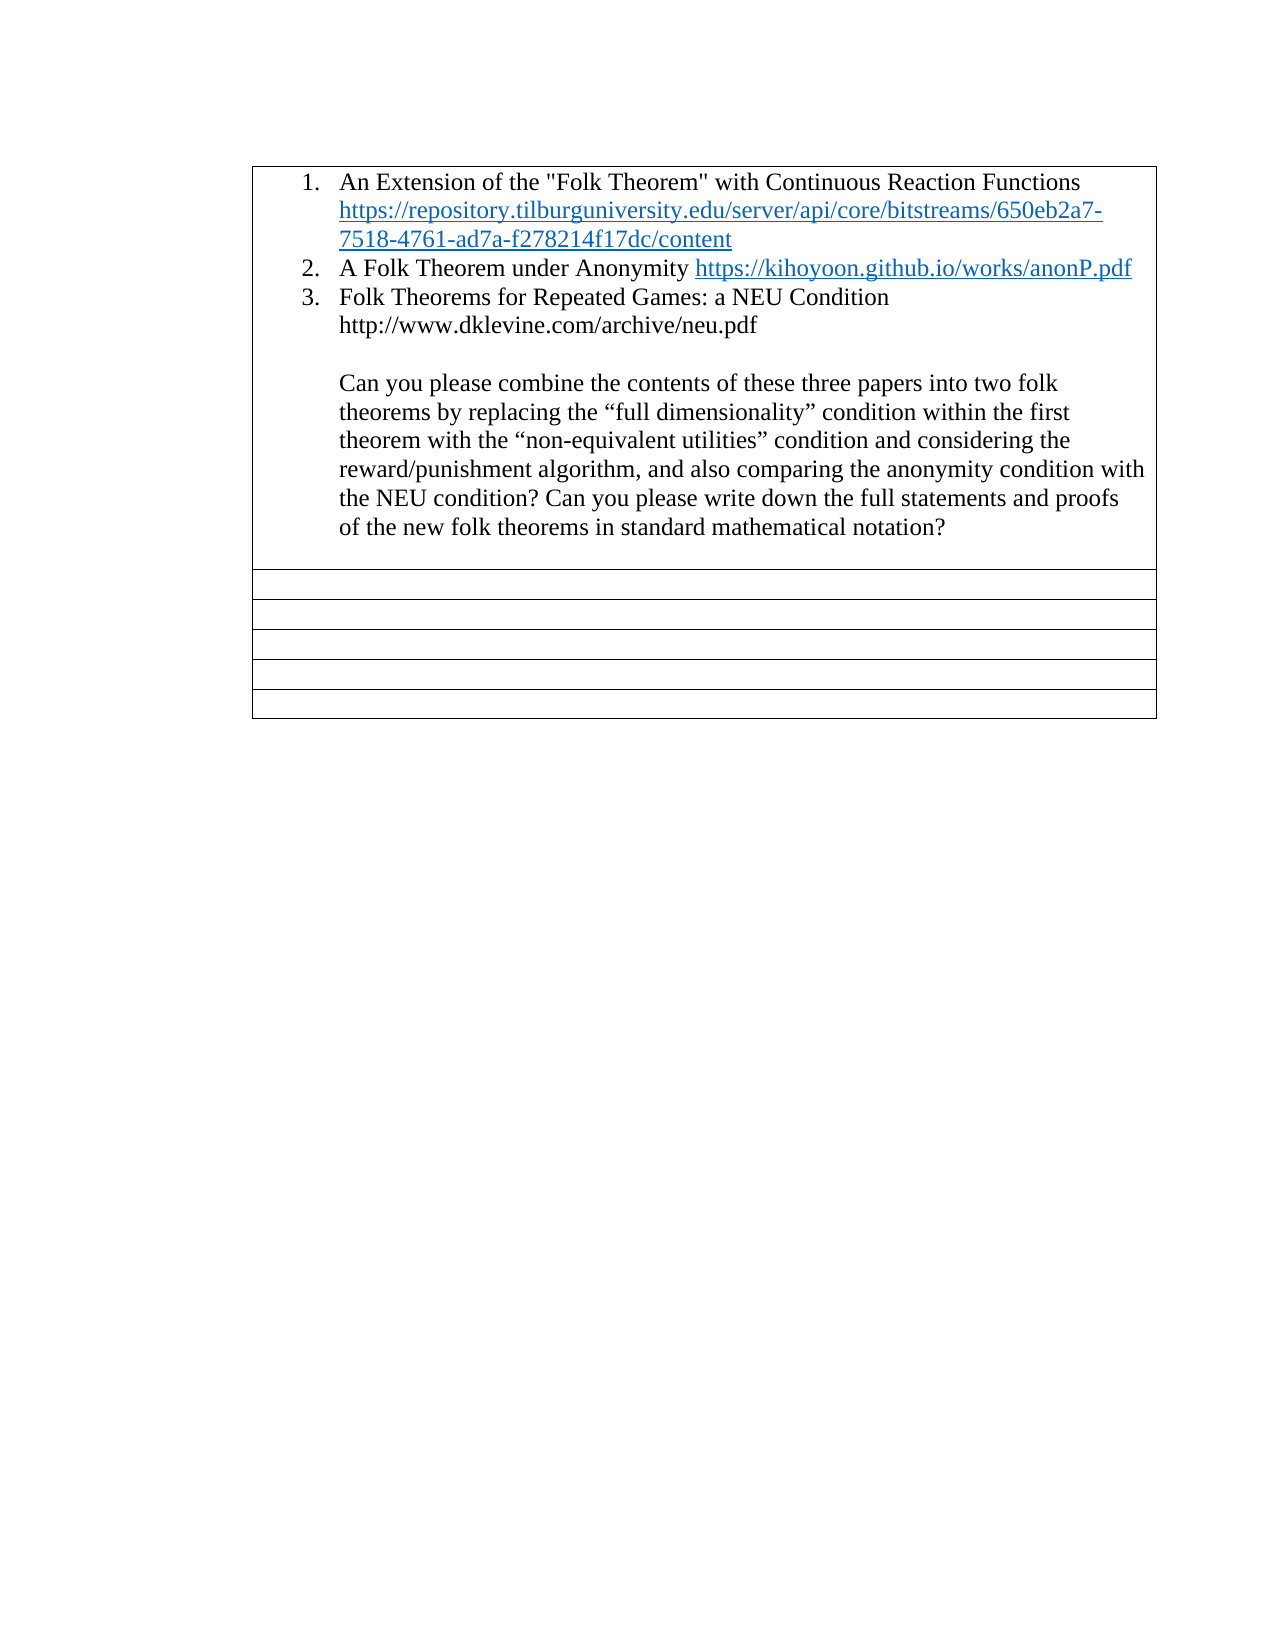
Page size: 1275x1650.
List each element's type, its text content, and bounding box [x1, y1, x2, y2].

table_header An Extension of the "Folk Theorem" with Continuous Reaction Functions https://repository.tilburguniversity.edu/server/api/core/bitstreams/650eb2a7-7518-4761-ad7a-f278214f17dc/content A Folk Theorem under Anonymity https://kihoyoon.github.io/works/anonP.pdf Folk Theorems for Repeated Games: a NEU Condition http://www.dklevine.com/archive/neu.pdf Can you please combine the contents of these three papers into two folk theorems by replacing the “full dimensionality” condition within the first theorem with the “non-equivalent utilities” condition and considering the reward/punishment algorithm, and also comparing the anonymity condition with the NEU condition? Can you please write down the full statements and proofs of the new folk theorems in standard mathematical notation? [253, 167, 1156, 569]
table_cell [253, 630, 1156, 659]
table_cell [253, 570, 1156, 599]
table_cell [253, 600, 1156, 629]
table_cell [253, 660, 1156, 688]
table_cell [253, 690, 1156, 718]
